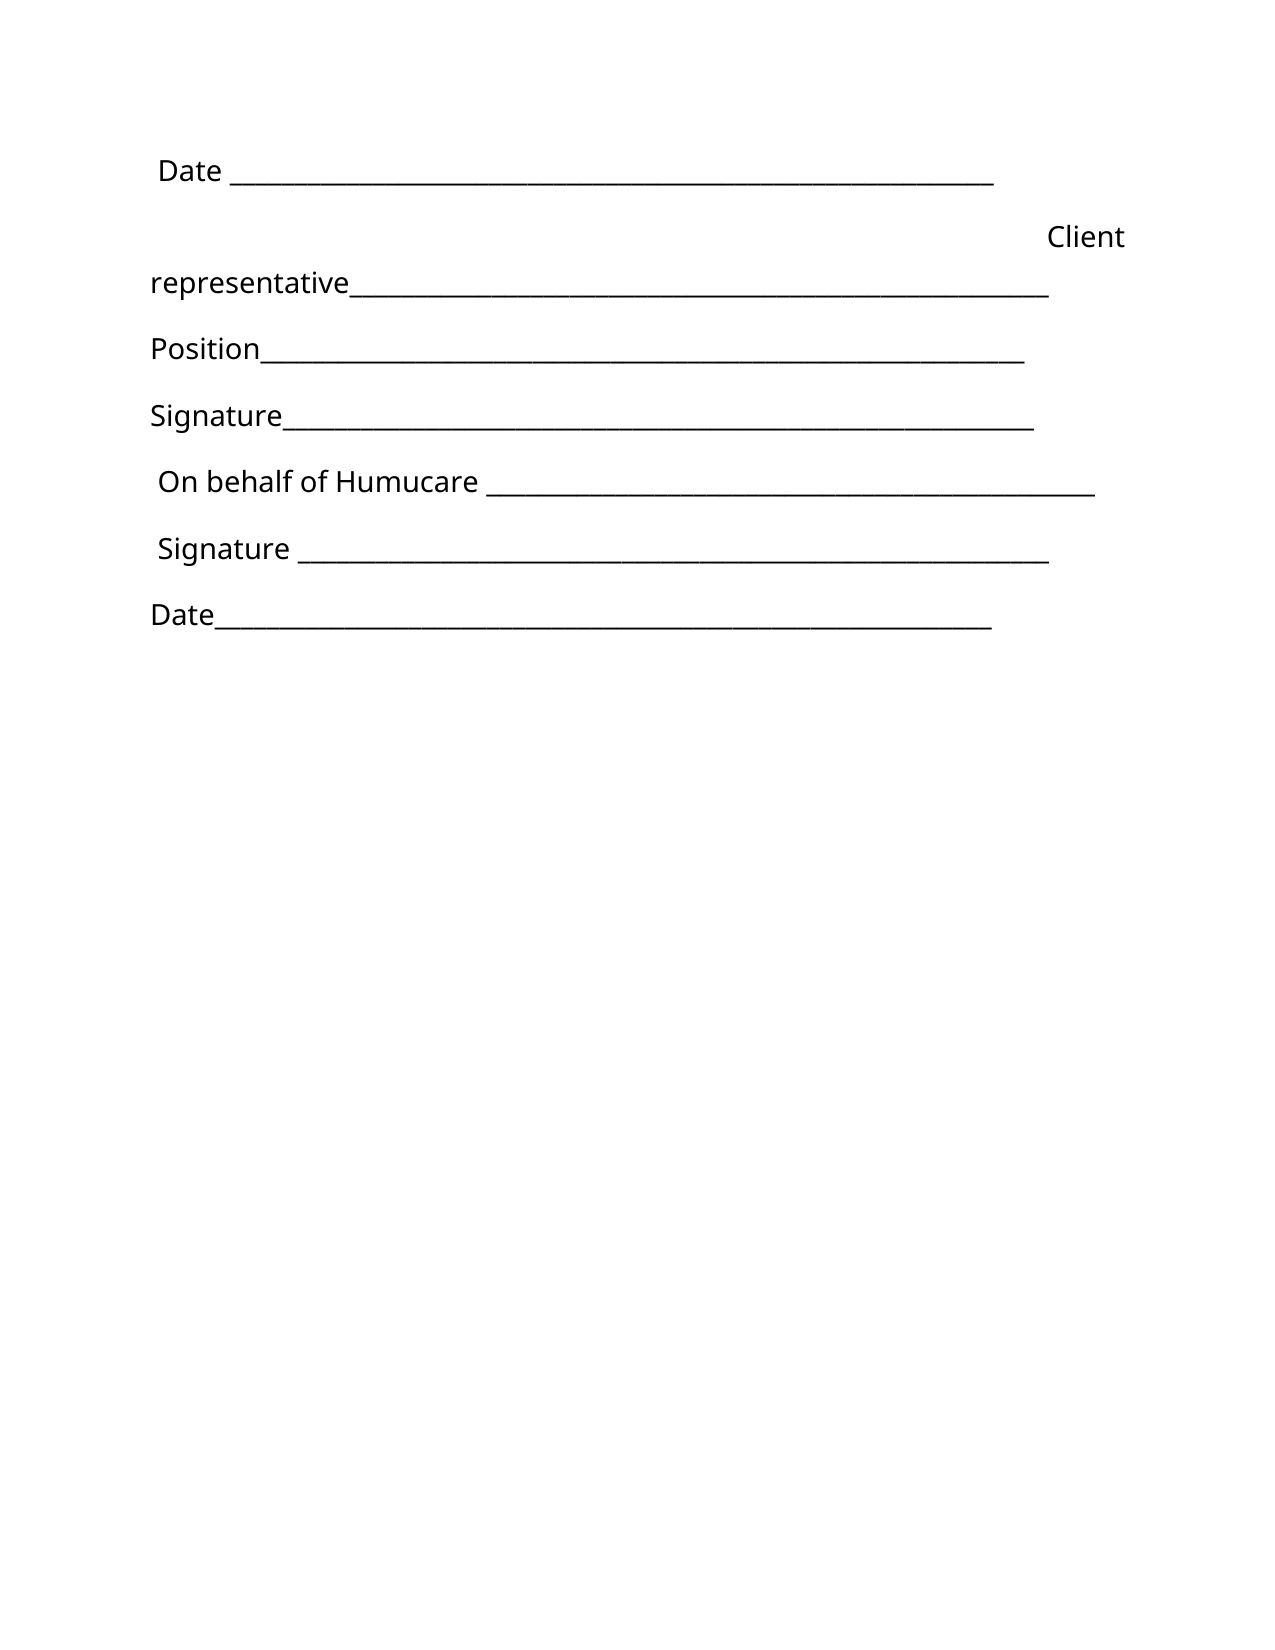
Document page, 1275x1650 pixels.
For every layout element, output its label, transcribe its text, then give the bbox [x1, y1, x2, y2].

text Date____________________________________________________________ [150, 594, 1125, 634]
text Client representative______________________________________________________ [150, 216, 1125, 302]
text Signature__________________________________________________________ [150, 395, 1125, 435]
text Date ___________________________________________________________ [150, 150, 1125, 190]
text Signature __________________________________________________________ [150, 528, 1125, 568]
text On behalf of Humucare _______________________________________________ [150, 461, 1125, 501]
text Position___________________________________________________________ [150, 328, 1125, 368]
